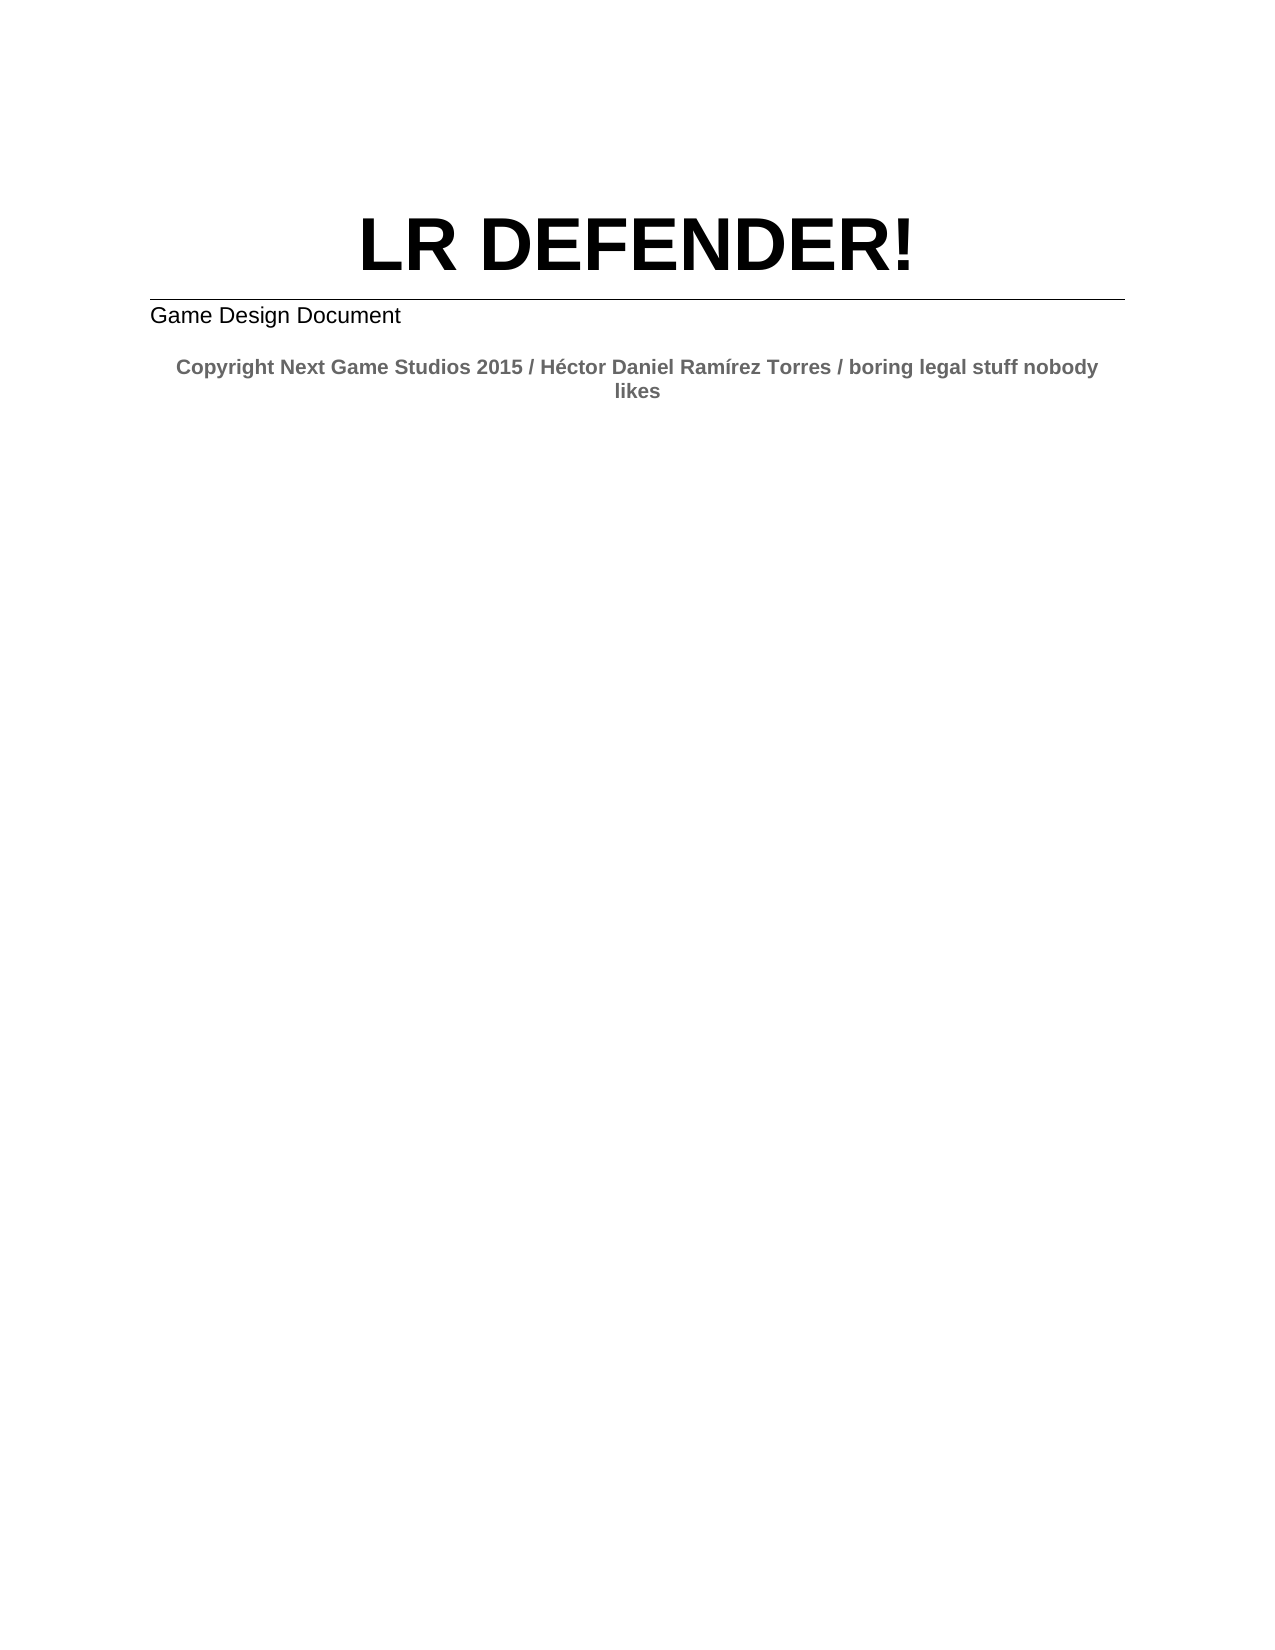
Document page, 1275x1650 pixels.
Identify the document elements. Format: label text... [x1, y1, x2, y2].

text Game Design Document [150, 300, 1125, 328]
title LR DEFENDER! [150, 200, 1125, 286]
subtitle Copyright Next Game Studios 2015 / Héctor Daniel Ramírez Torres / boring legal stuff nobody likes [150, 355, 1125, 403]
